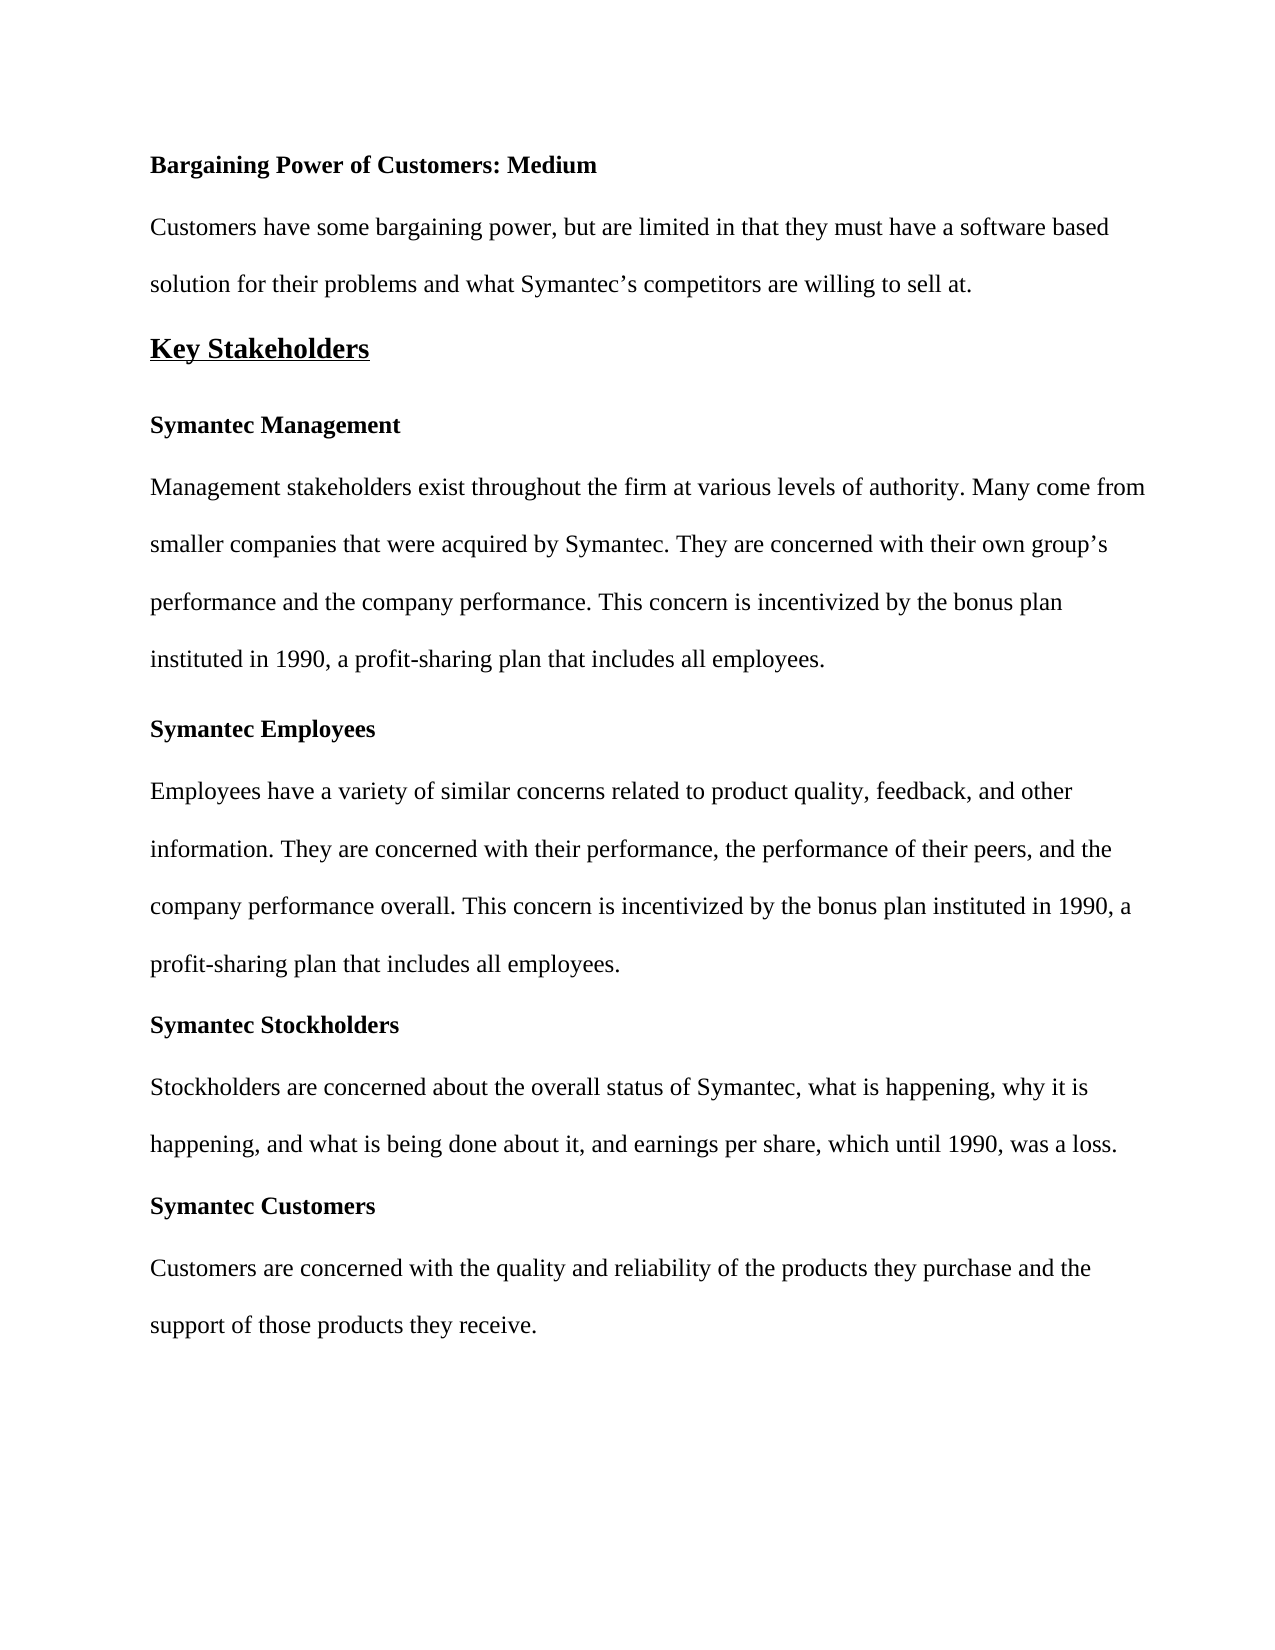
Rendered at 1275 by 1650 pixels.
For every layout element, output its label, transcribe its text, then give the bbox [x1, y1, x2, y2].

text Symantec Stockholders [150, 1010, 1155, 1039]
list Employees have a variety of similar concerns related to product quality, feedback, and other information. They are concerned with their performance, the performance of their peers, and the company performance overall. This concern is incentivized by the bonus plan instituted in 1990, a profit-sharing plan that includes all employees. [150, 776, 1155, 977]
list Customers are concerned with the quality and reliability of the products they purchase and the support of those products they receive. [150, 1253, 1155, 1339]
subtitle Symantec Management [150, 410, 1155, 439]
subtitle Symantec Employees [150, 714, 1155, 743]
text Management stakeholders exist throughout the firm at various levels of authority. Many come from smaller companies that were acquired by Symantec. They are concerned with their own group’s performance and the company performance. This concern is incentivized by the bonus plan instituted in 1990, a profit-sharing plan that includes all employees. [150, 472, 1155, 673]
list Stockholders are concerned about the overall status of Symantec, what is happening, why it is happening, and what is being done about it, and earnings per share, which until 1990, was a loss. [150, 1072, 1155, 1158]
text Symantec Customers [150, 1191, 1155, 1220]
subtitle Bargaining Power of Customers: Medium [150, 150, 1155, 179]
text Key Stakeholders [150, 331, 1155, 364]
text Customers have some bargaining power, but are limited in that they must have a software based solution for their problems and what Symantec’s competitors are willing to sell at. [150, 212, 1155, 298]
